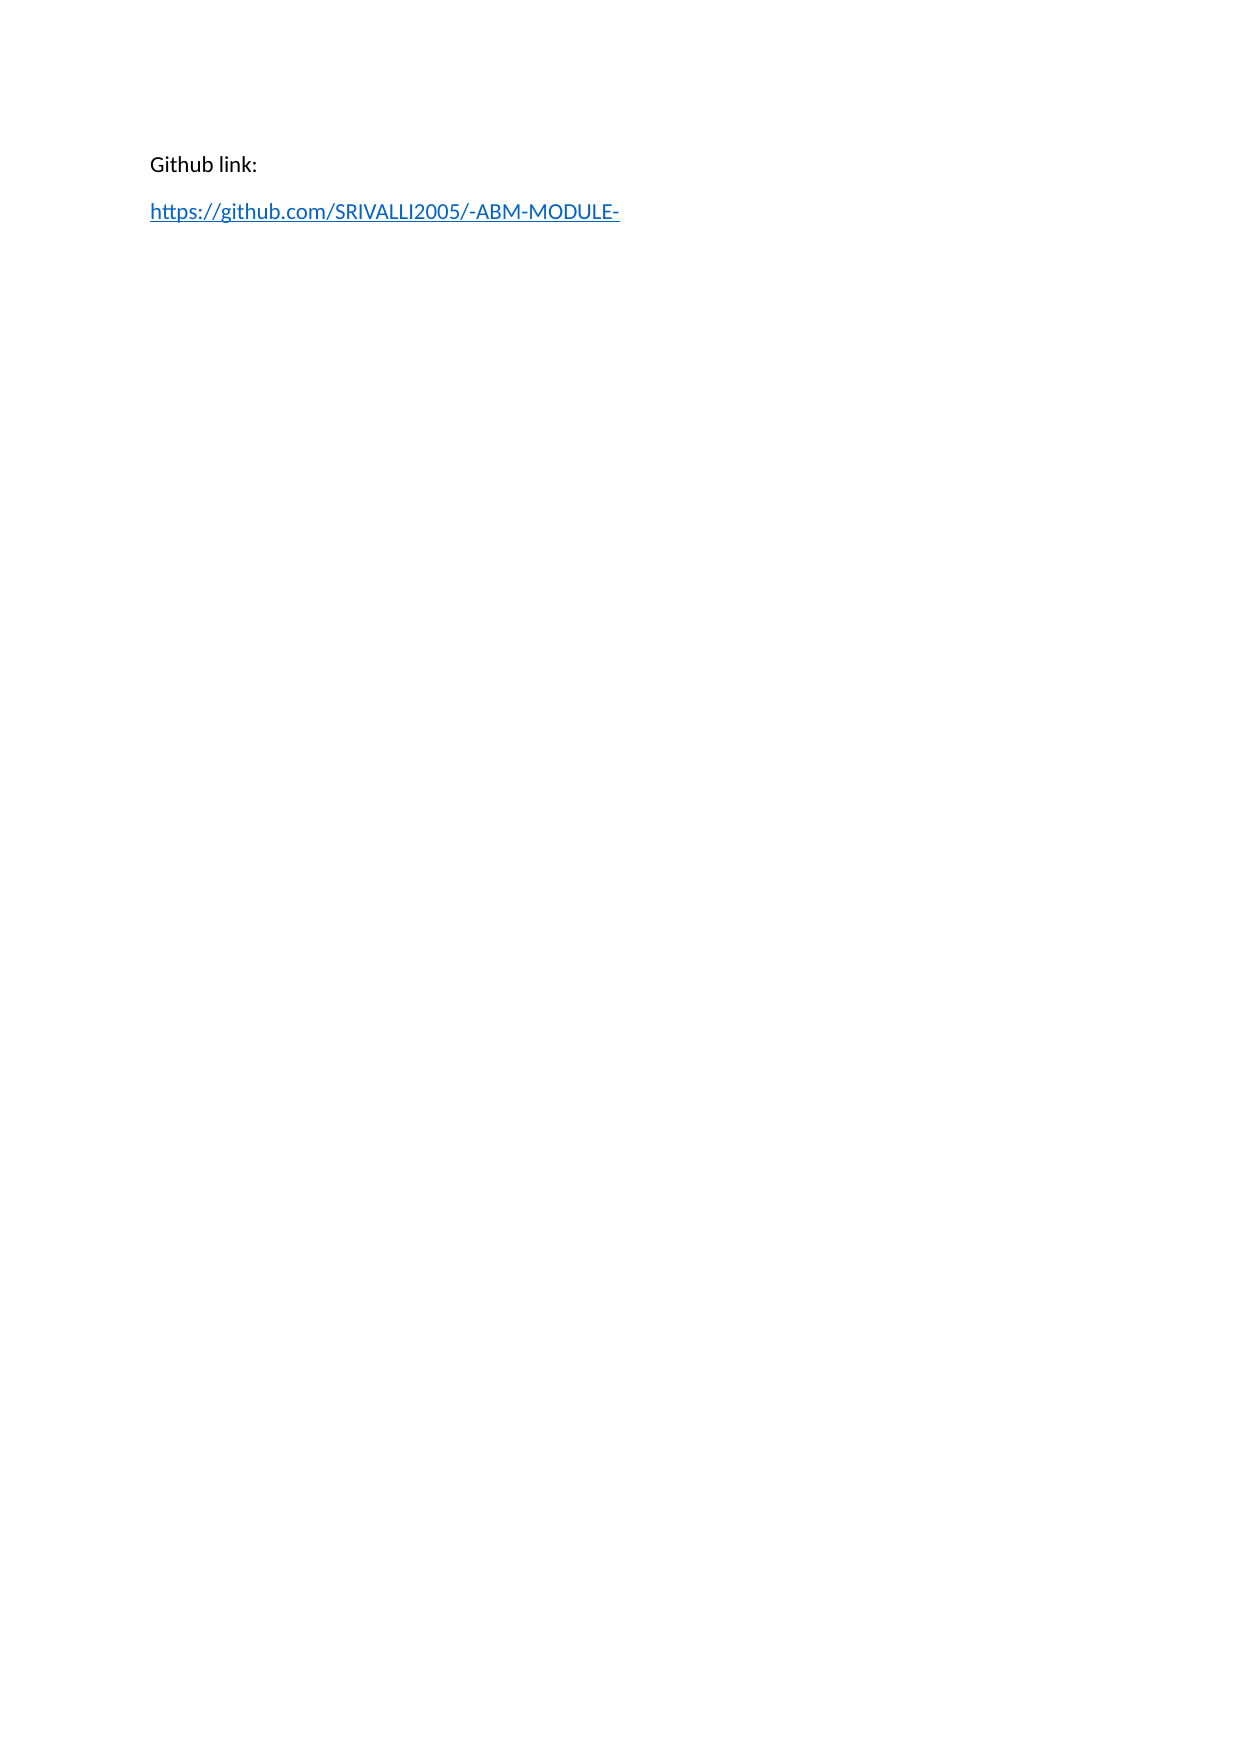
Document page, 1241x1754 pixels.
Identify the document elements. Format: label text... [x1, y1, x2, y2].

text https://github.com/SRIVALLI2005/-ABM-MODULE- [150, 197, 1090, 225]
text Github link: [150, 150, 1090, 178]
